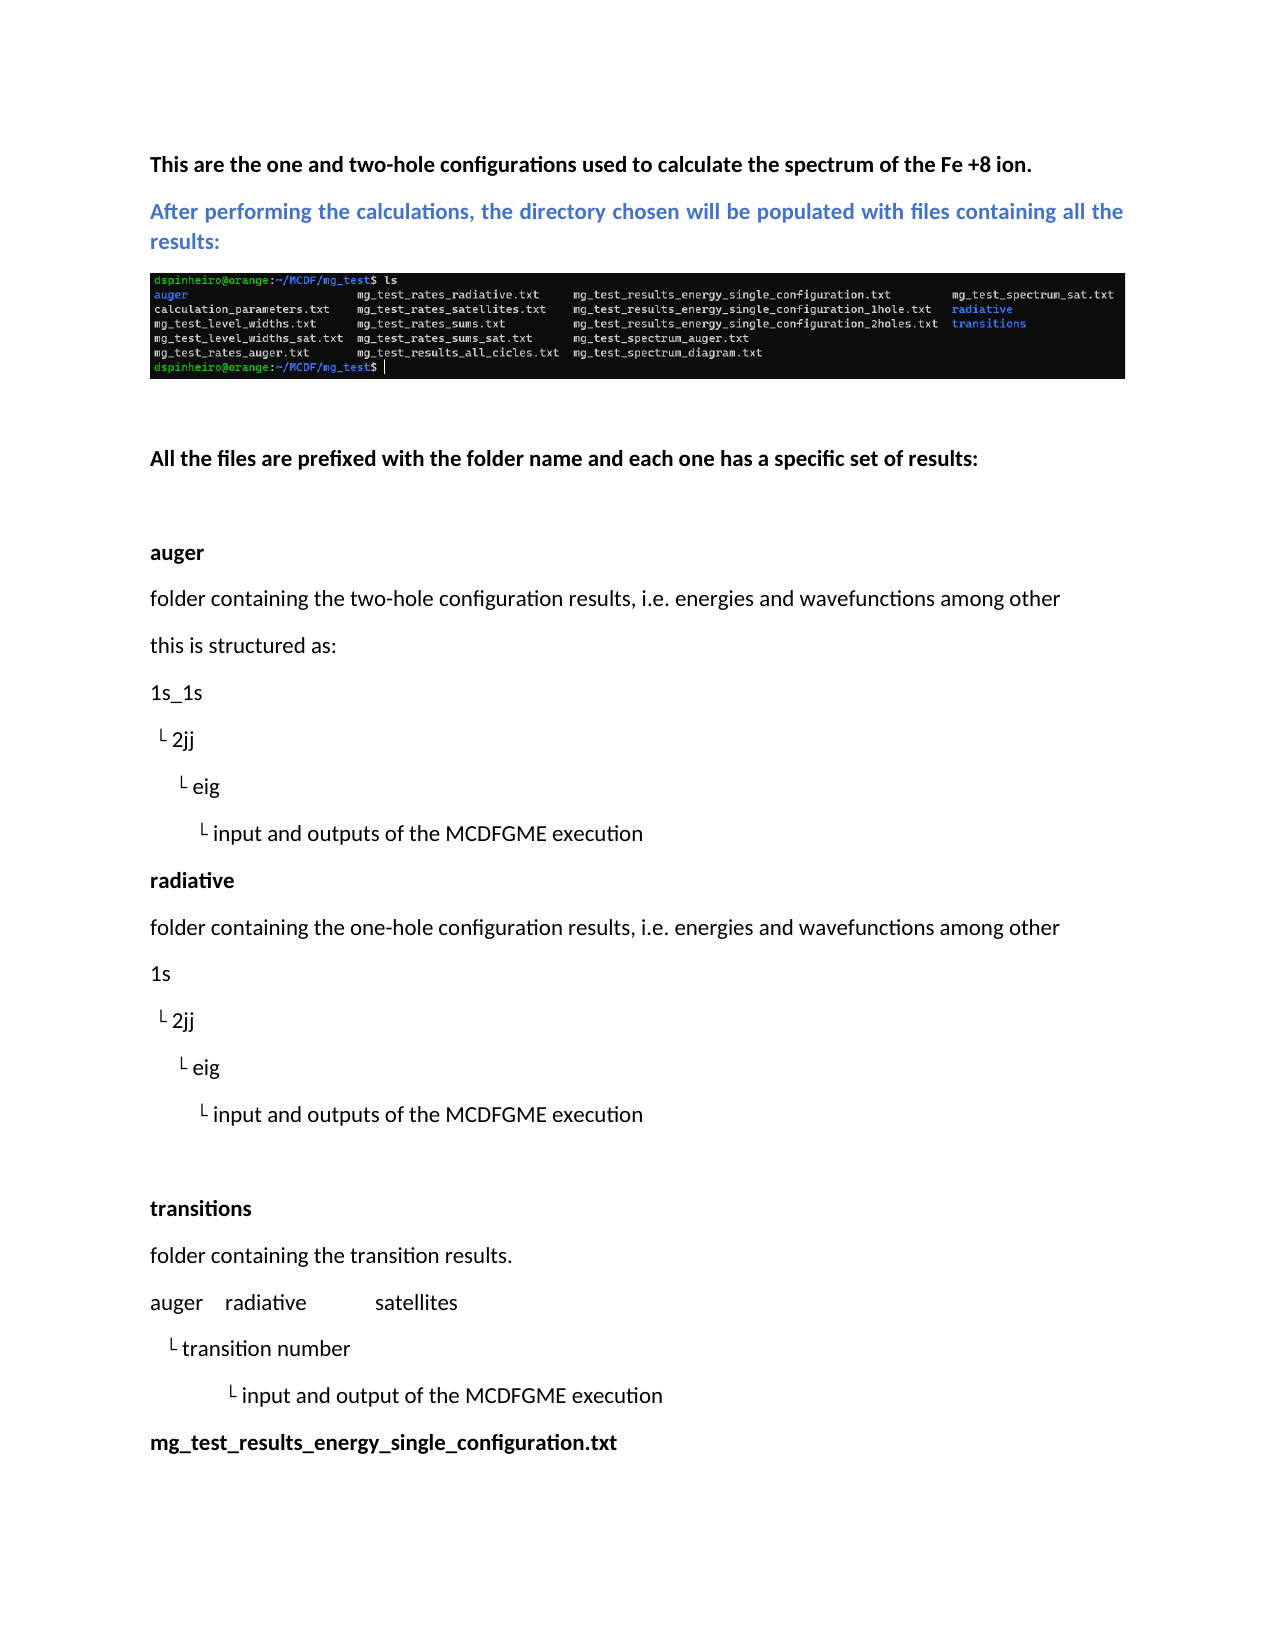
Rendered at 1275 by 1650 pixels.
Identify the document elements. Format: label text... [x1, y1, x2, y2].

text 1s [150, 959, 1125, 988]
text After performing the calculations, the directory chosen will be populated with files containing all the results: [150, 197, 1125, 255]
text radiative [150, 866, 1125, 894]
text auger radiative satellites [150, 1288, 1125, 1316]
text folder containing the one-hole configuration results, i.e. energies and wavefunctions among other [150, 913, 1125, 941]
text └ input and outputs of the MCDFGME execution [150, 819, 1125, 847]
text └ transition number [150, 1334, 1125, 1363]
text auger [150, 538, 1125, 566]
text folder containing the two-hole configuration results, i.e. energies and wavefunctions among other [150, 584, 1125, 613]
text └ 2jj [150, 1006, 1125, 1034]
text All the files are prefixed with the folder name and each one has a specific set of results: [150, 444, 1125, 472]
text 1s_1s [150, 678, 1125, 706]
text └ 2jj [150, 725, 1125, 753]
text └ input and output of the MCDFGME execution [150, 1381, 1125, 1409]
text └ eig [150, 1053, 1125, 1081]
text This are the one and two-hole configurations used to calculate the spectrum of the Fe +8 ion. [150, 150, 1125, 178]
picture [150, 273, 1125, 379]
text └ eig [150, 772, 1125, 800]
text mg_test_results_energy_single_configuration.txt [150, 1428, 1125, 1456]
text this is structured as: [150, 631, 1125, 659]
text └ input and outputs of the MCDFGME execution [150, 1100, 1125, 1128]
text folder containing the transition results. [150, 1241, 1125, 1269]
text transitions [150, 1194, 1125, 1222]
